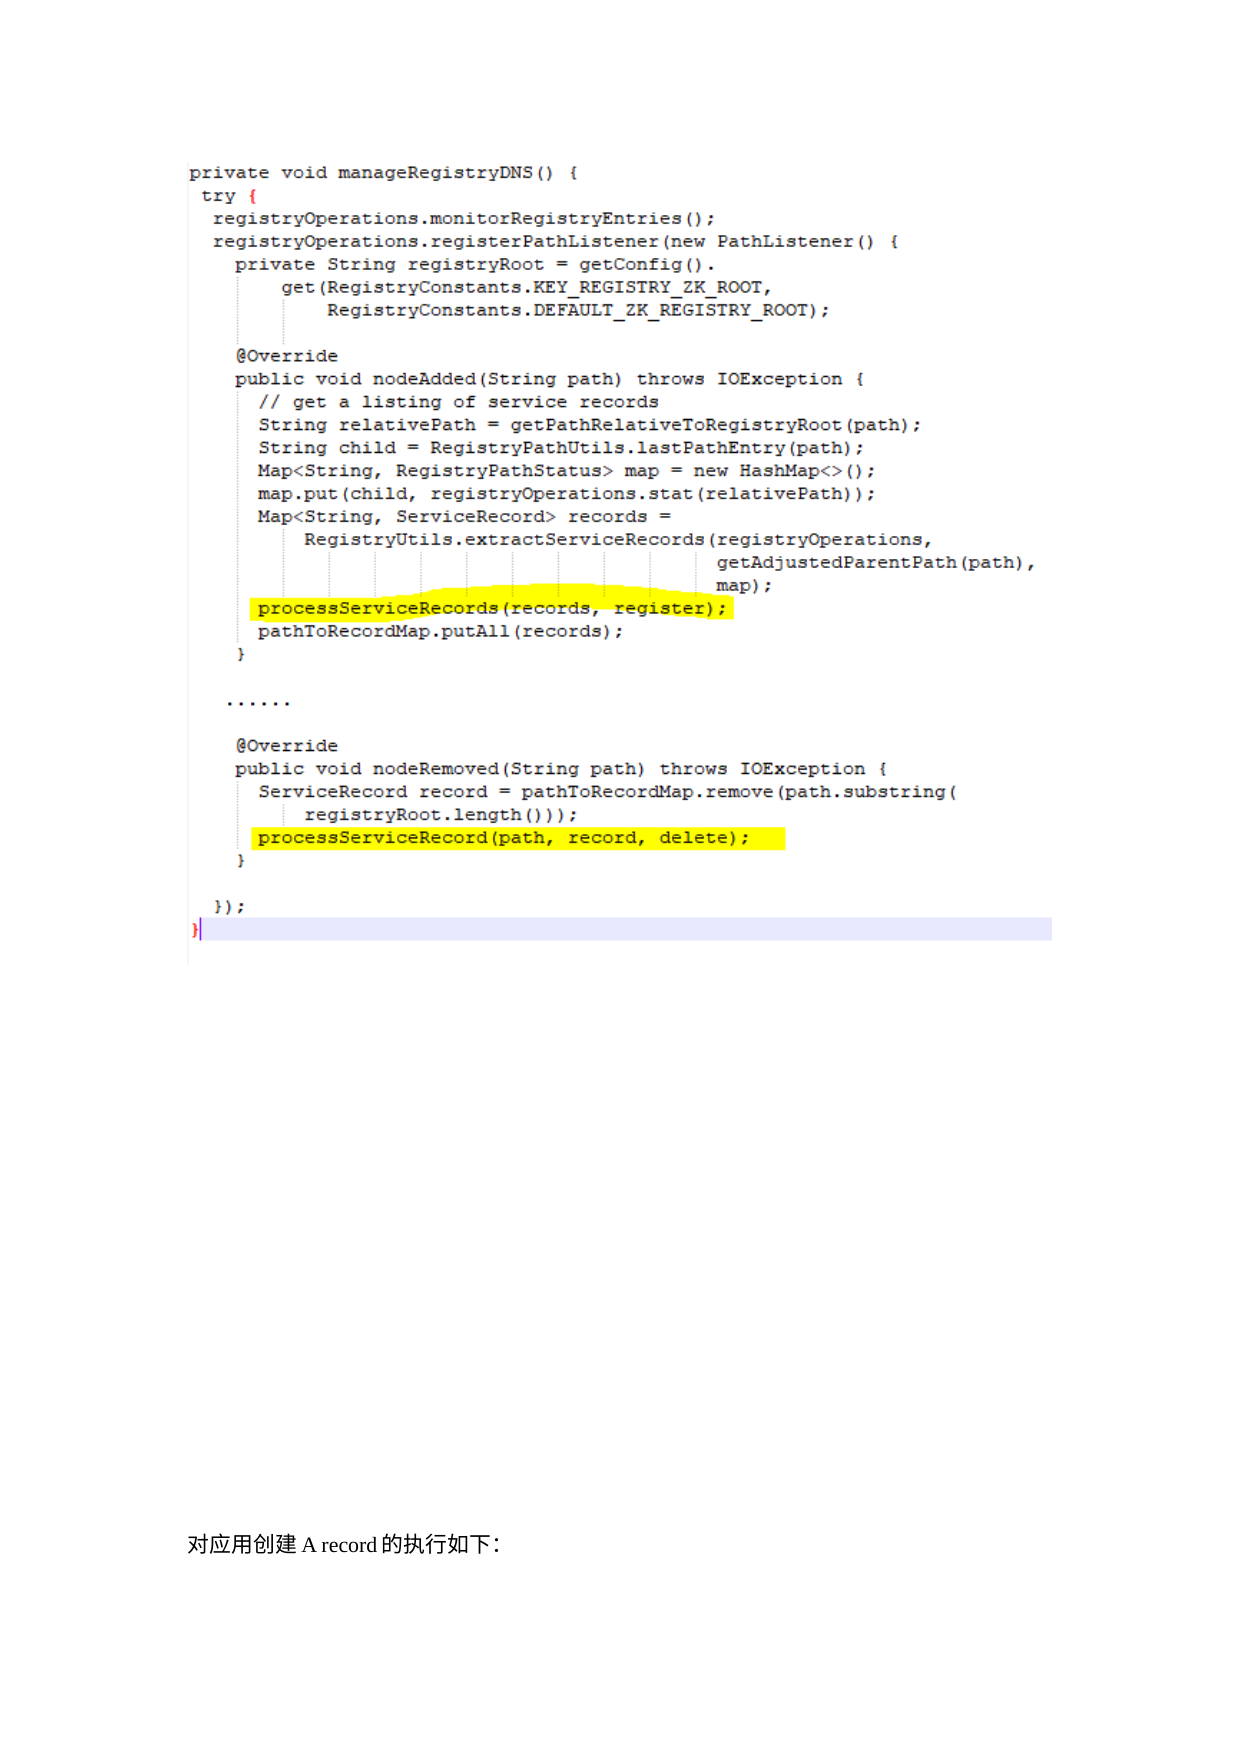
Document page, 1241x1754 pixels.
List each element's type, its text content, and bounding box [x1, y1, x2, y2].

picture [187, 162, 1052, 965]
text 对应用创建A record的执行如下： [187, 1527, 1053, 1559]
